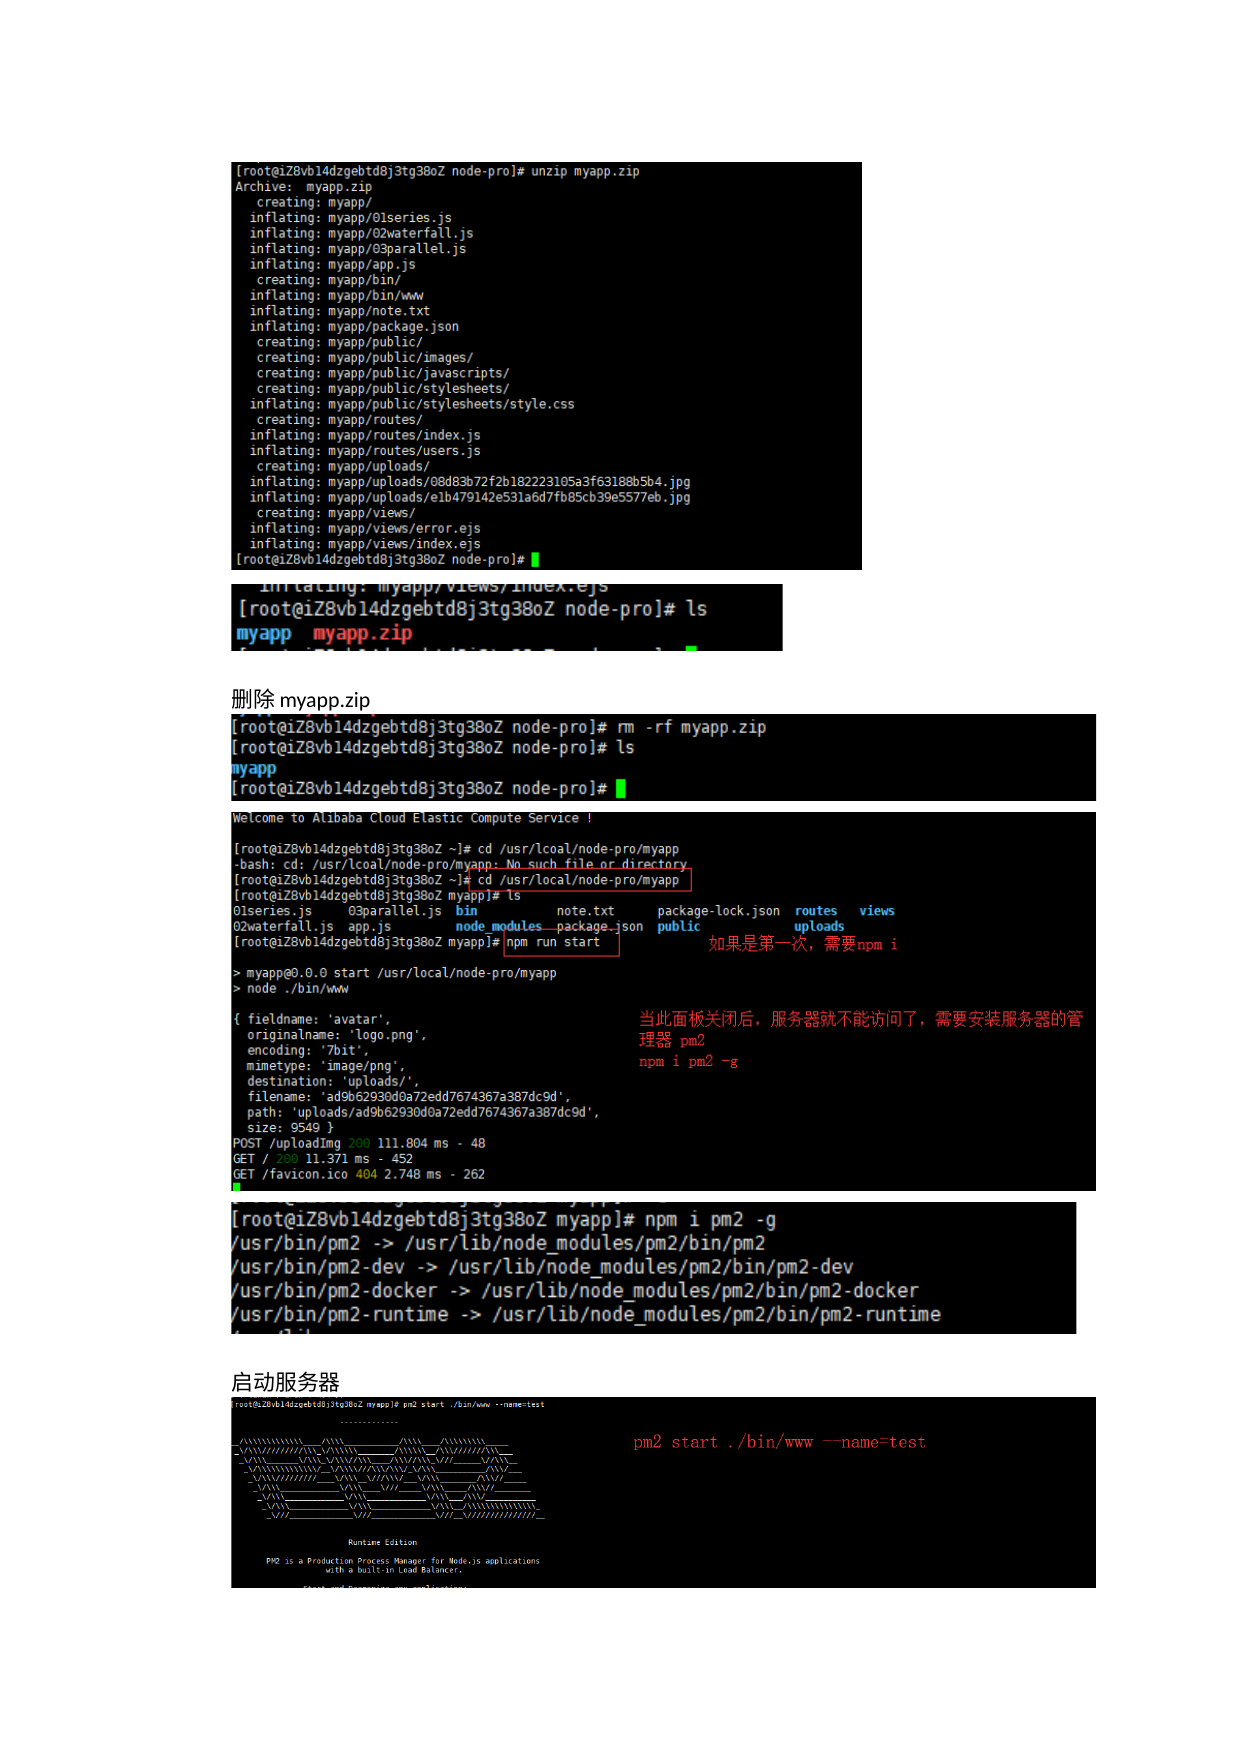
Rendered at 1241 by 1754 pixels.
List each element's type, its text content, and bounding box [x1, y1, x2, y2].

list 删除myapp.zip [187, 682, 1053, 714]
picture [231, 1397, 1096, 1588]
list 启动服务器 [187, 1364, 1053, 1397]
picture [231, 714, 1097, 801]
picture [231, 1202, 1077, 1334]
picture [231, 584, 783, 651]
picture [231, 162, 862, 570]
picture [231, 812, 1096, 1191]
